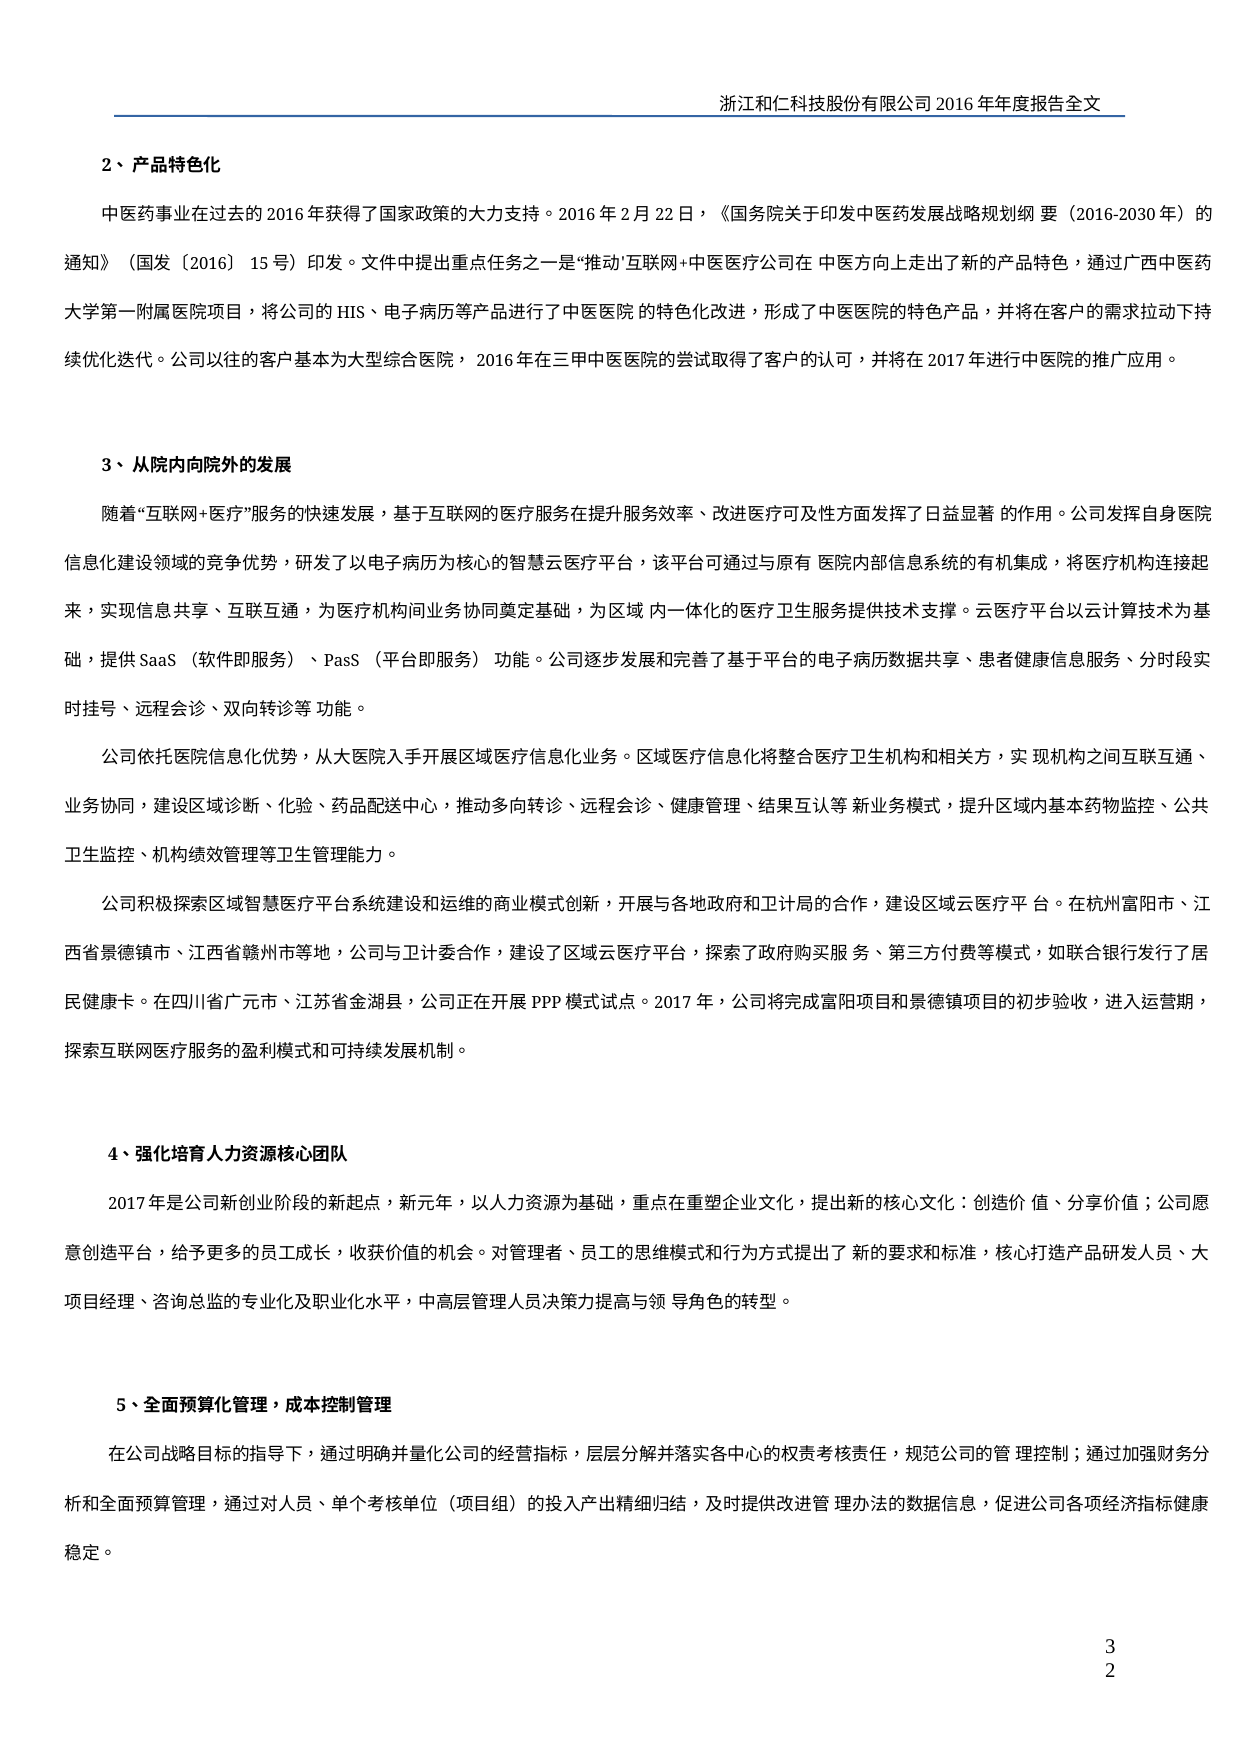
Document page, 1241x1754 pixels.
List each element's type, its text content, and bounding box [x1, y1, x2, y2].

text 2017年是公司新创业阶段的新起点，新元年，以人力资源为基础，重点在重塑企业文化，提出新的核心文化：创造价 值、分享价值；公司愿意创造平台，给予更多的员工成长，收获价值的机会。对管理者、员工的思维模式和行为方式提出了 新的要求和标准，核心打造产品研发人员、大项目经理、咨询总监的专业化及职业化水平，中高层管理人员决策力提高与领 导角色的转型。 [64, 1170, 1213, 1318]
text 5、全面预算化管理，成本控制管理 [29, 1372, 1213, 1421]
text 公司依托医院信息化优势，从大医院入手开展区域医疗信息化业务。区域医疗信息化将整合医疗卫生机构和相关方，实 现机构之间互联互通、业务协同，建设区域诊断、化验、药品配送中心，推动多向转诊、远程会诊、健康管理、结果互认等 新业务模式，提升区域内基本药物监控、公共卫生监控、机构绩效管理等卫生管理能力。 [64, 725, 1213, 872]
text 4、强化培育人力资源核心团队 [29, 1121, 1213, 1170]
text 公司积极探索区域智慧医疗平台系统建设和运维的商业模式创新，开展与各地政府和卫计局的合作，建设区域云医疗平 台。在杭州富阳市、江西省景德镇市、江西省赣州市等地，公司与卫计委合作，建设了区域云医疗平台，探索了政府购买服 务、第三方付费等模式，如联合银行发行了居民健康卡。在四川省广元市、江苏省金湖县，公司正在开展PPP模式试点。2017 年，公司将完成富阳项目和景德镇项目的初步验收，进入运营期，探索互联网医疗服务的盈利模式和可持续发展机制。 [64, 872, 1213, 1067]
text 2、 产品特色化 [29, 133, 1213, 182]
text 中医药事业在过去的2016年获得了国家政策的大力支持。2016年2月22日，《国务院关于印发中医药发展战略规划纲 要（2016-2030年）的通知》（国发〔2016〕 15号）印发。文件中提出重点任务之一是“推动'互联网+中医医疗公司在 中医方向上走出了新的产品特色，通过广西中医药大学第一附属医院项目，将公司的HIS、电子病历等产品进行了中医医院 的特色化改进，形成了中医医院的特色产品，并将在客户的需求拉动下持续优化迭代。公司以往的客户基本为大型综合医院， 2016年在三甲中医医院的尝试取得了客户的认可，并将在2017年进行中医院的推广应用。 [64, 182, 1213, 377]
text 3、 从院内向院外的发展 [29, 433, 1213, 482]
text 随着“互联网+医疗”服务的快速发展，基于互联网的医疗服务在提升服务效率、改进医疗可及性方面发挥了日益显著 的作用。公司发挥自身医院信息化建设领域的竞争优势，研发了以电子病历为核心的智慧云医疗平台，该平台可通过与原有 医院内部信息系统的有机集成，将医疗机构连接起来，实现信息共享、互联互通，为医疗机构间业务协同奠定基础，为区域 内一体化的医疗卫生服务提供技术支撑。云医疗平台以云计算技术为基础，提供SaaS （软件即服务）、PasS （平台即服务） 功能。公司逐步发展和完善了基于平台的电子病历数据共享、患者健康信息服务、分时段实时挂号、远程会诊、双向转诊等 功能。 [64, 482, 1213, 725]
text 在公司战略目标的指导下，通过明确并量化公司的经营指标，层层分解并落实各中心的权责考核责任，规范公司的管 理控制；通过加强财务分析和全面预算管理，通过对人员、单个考核单位（项目组）的投入产出精细归结，及时提供改进管 理办法的数据信息，促进公司各项经济指标健康稳定。 [64, 1421, 1213, 1569]
